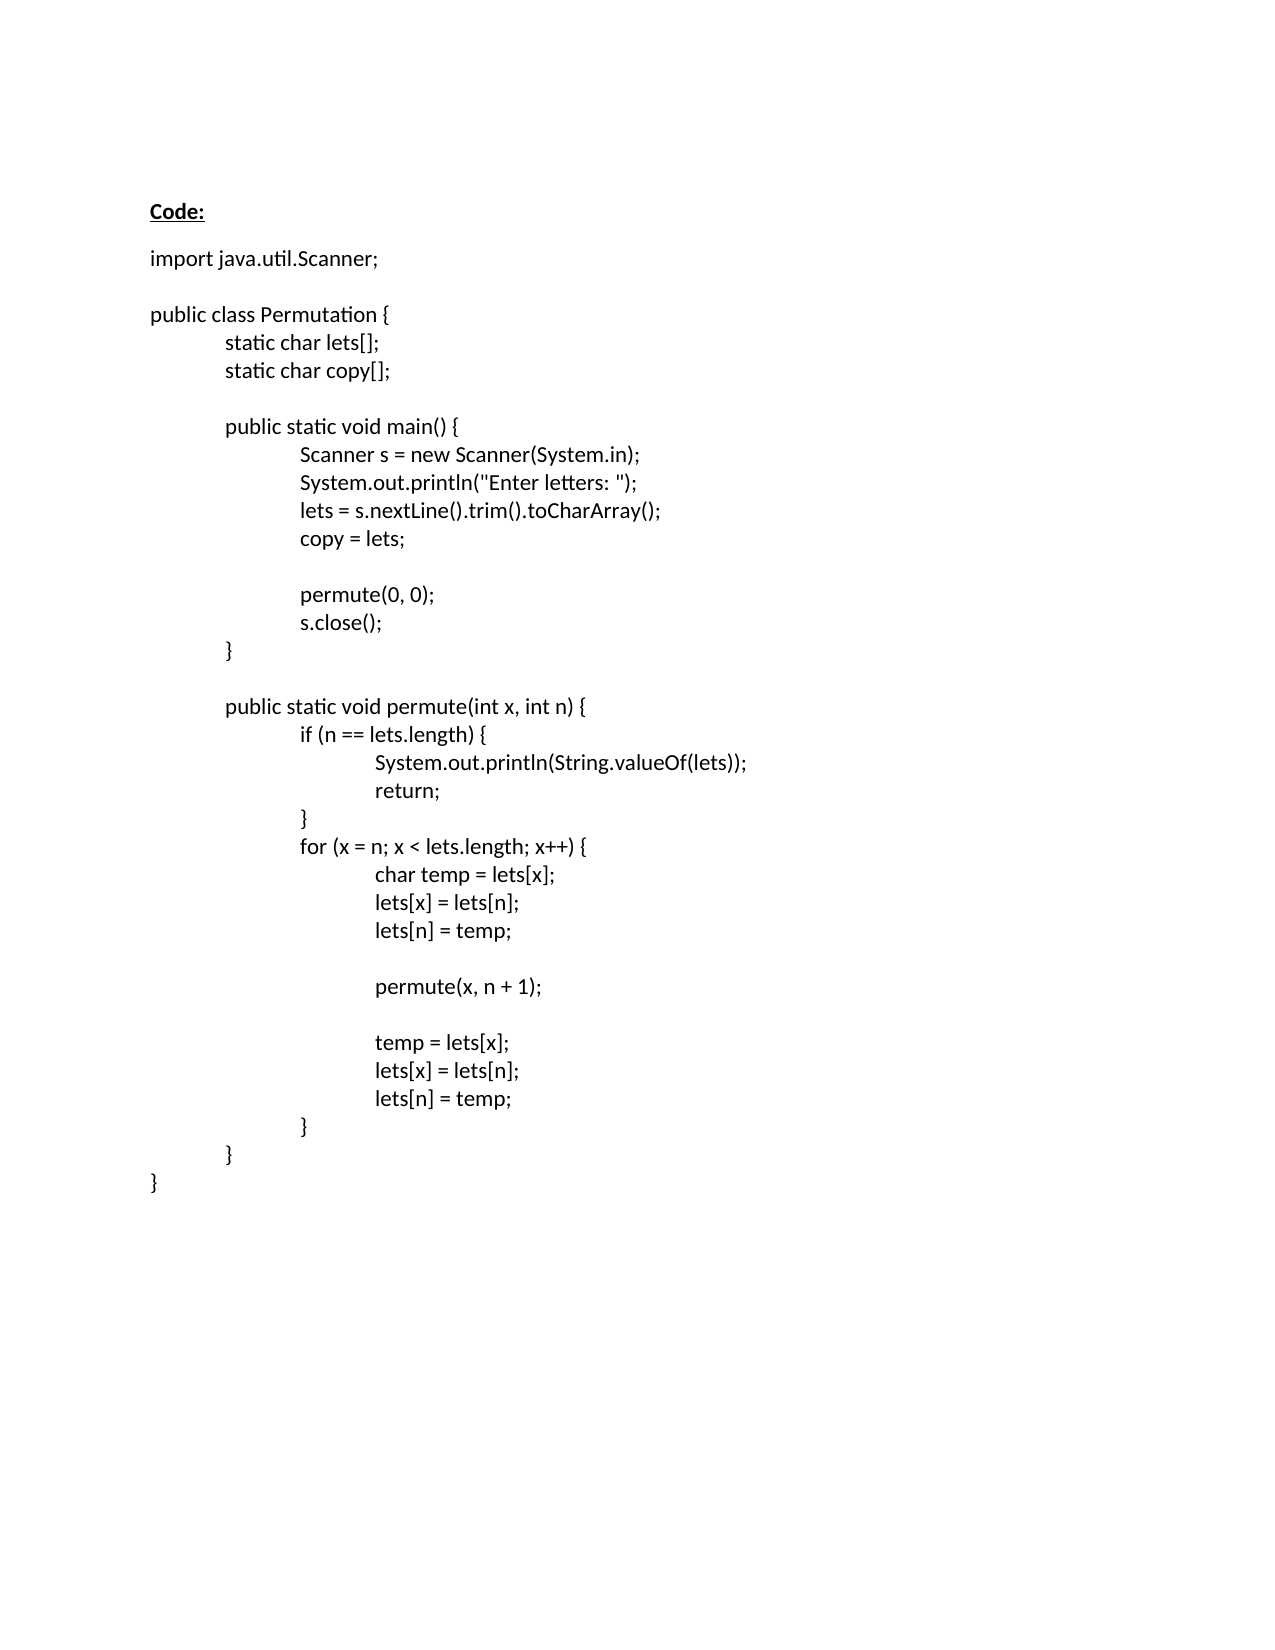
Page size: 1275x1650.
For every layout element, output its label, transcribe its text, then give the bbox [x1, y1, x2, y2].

text lets[n] = temp; [150, 916, 1125, 944]
text System.out.println(String.valueOf(lets)); [150, 748, 1125, 776]
text temp = lets[x]; [150, 1028, 1125, 1056]
text if (n == lets.length) { [150, 720, 1125, 748]
text lets[x] = lets[n]; [150, 1056, 1125, 1084]
text for (x = n; x < lets.length; x++) { [150, 832, 1125, 860]
text } [150, 636, 1125, 664]
text } [150, 1140, 1125, 1168]
text lets[x] = lets[n]; [150, 888, 1125, 916]
text permute(0, 0); [150, 580, 1125, 608]
text char temp = lets[x]; [150, 860, 1125, 888]
text copy = lets; [150, 524, 1125, 552]
text static char copy[]; [150, 356, 1125, 384]
text } [150, 1112, 1125, 1140]
text Code: [150, 197, 1125, 225]
text System.out.println("Enter letters: "); [150, 468, 1125, 496]
text import java.util.Scanner; [150, 244, 1125, 272]
text } [150, 804, 1125, 832]
text public static void permute(int x, int n) { [150, 692, 1125, 720]
text lets[n] = temp; [150, 1084, 1125, 1112]
text } [150, 1168, 1125, 1196]
text public static void main() { [150, 412, 1125, 440]
text Scanner s = new Scanner(System.in); [150, 440, 1125, 468]
text permute(x, n + 1); [150, 972, 1125, 1000]
text public class Permutation { [150, 300, 1125, 328]
text s.close(); [150, 608, 1125, 636]
text static char lets[]; [150, 328, 1125, 356]
text return; [150, 776, 1125, 804]
text lets = s.nextLine().trim().toCharArray(); [150, 496, 1125, 524]
